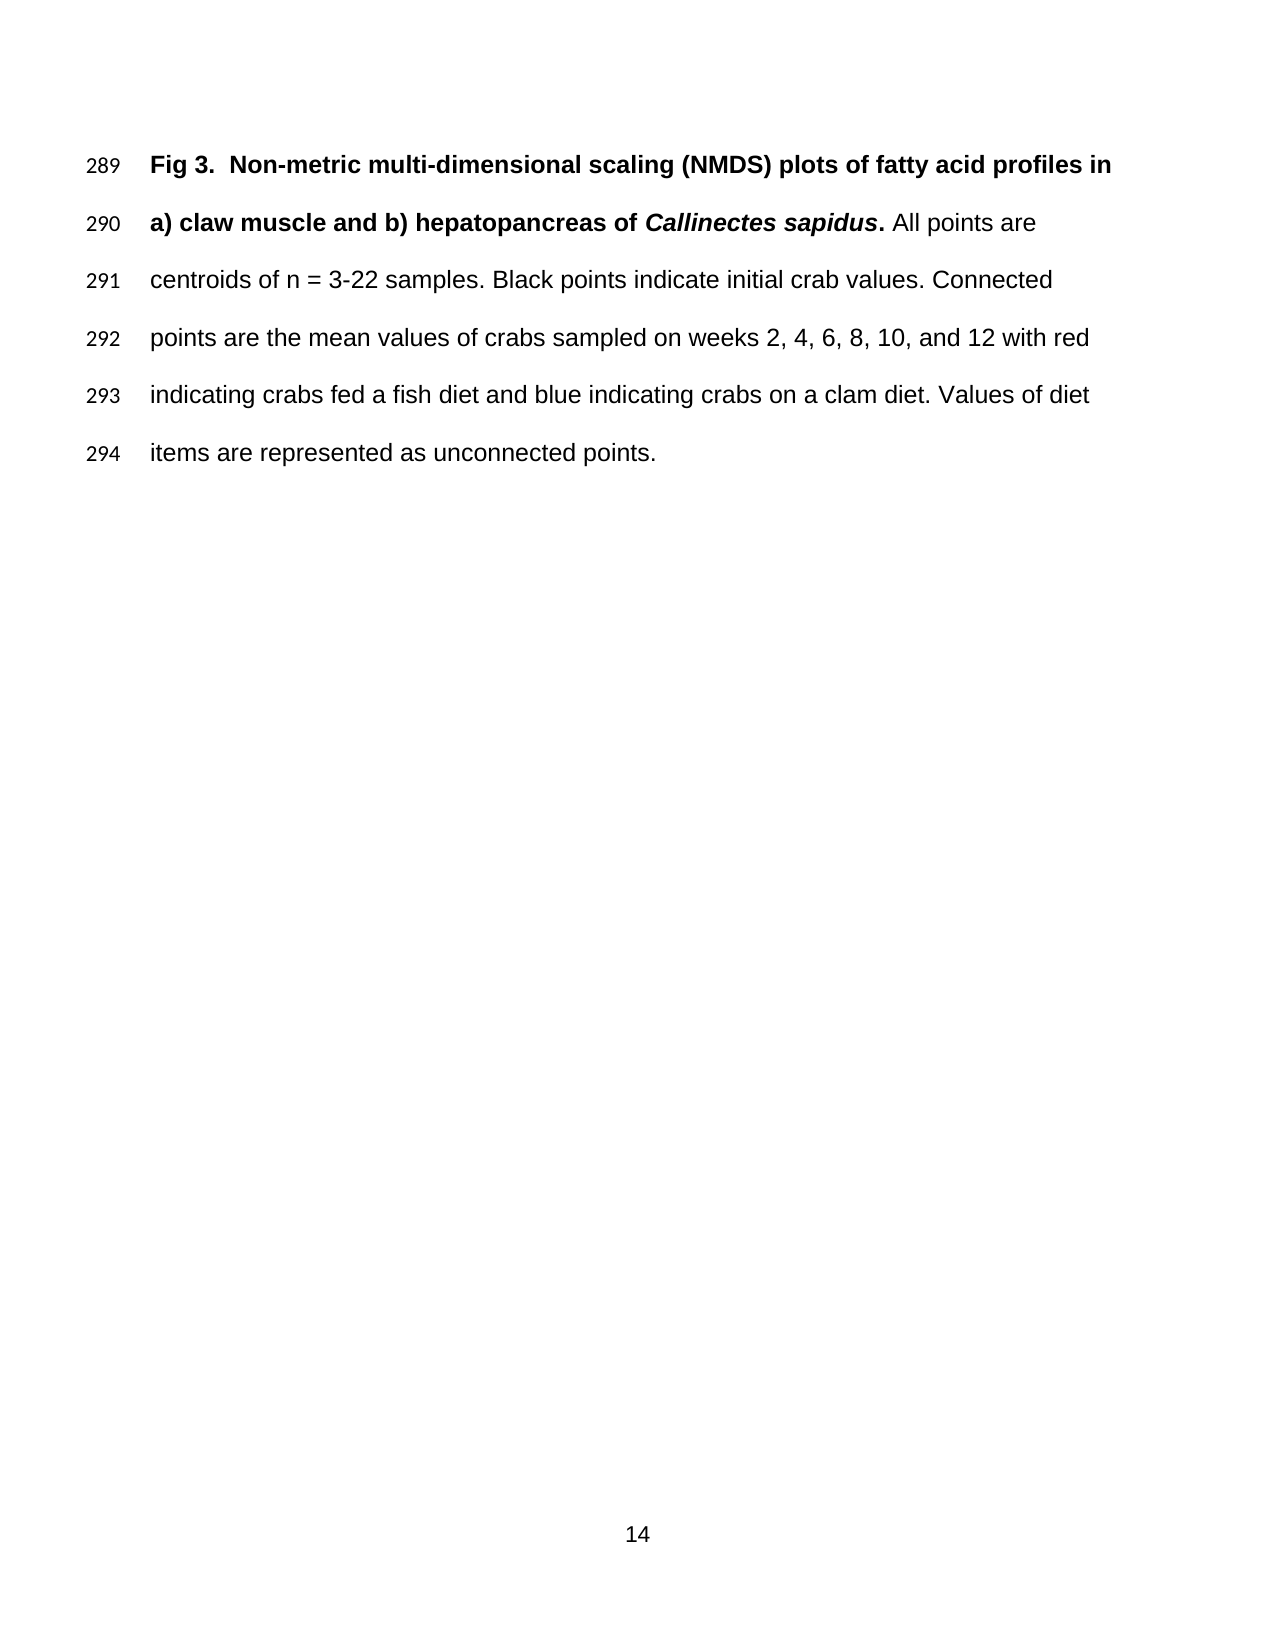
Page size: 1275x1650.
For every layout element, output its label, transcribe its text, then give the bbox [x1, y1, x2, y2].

text Fig 3. Non-metric multi-dimensional scaling (NMDS) plots of fatty acid profiles in a) claw muscle and b) hepatopancreas of Callinectes sapidus. All points are centroids of n = 3-22 samples. Black points indicate initial crab values. Connected points are the mean values of crabs sampled on weeks 2, 4, 6, 8, 10, and 12 with red indicating crabs fed a fish diet and blue indicating crabs on a clam diet. Values of diet items are represented as unconnected points. [150, 150, 1125, 466]
